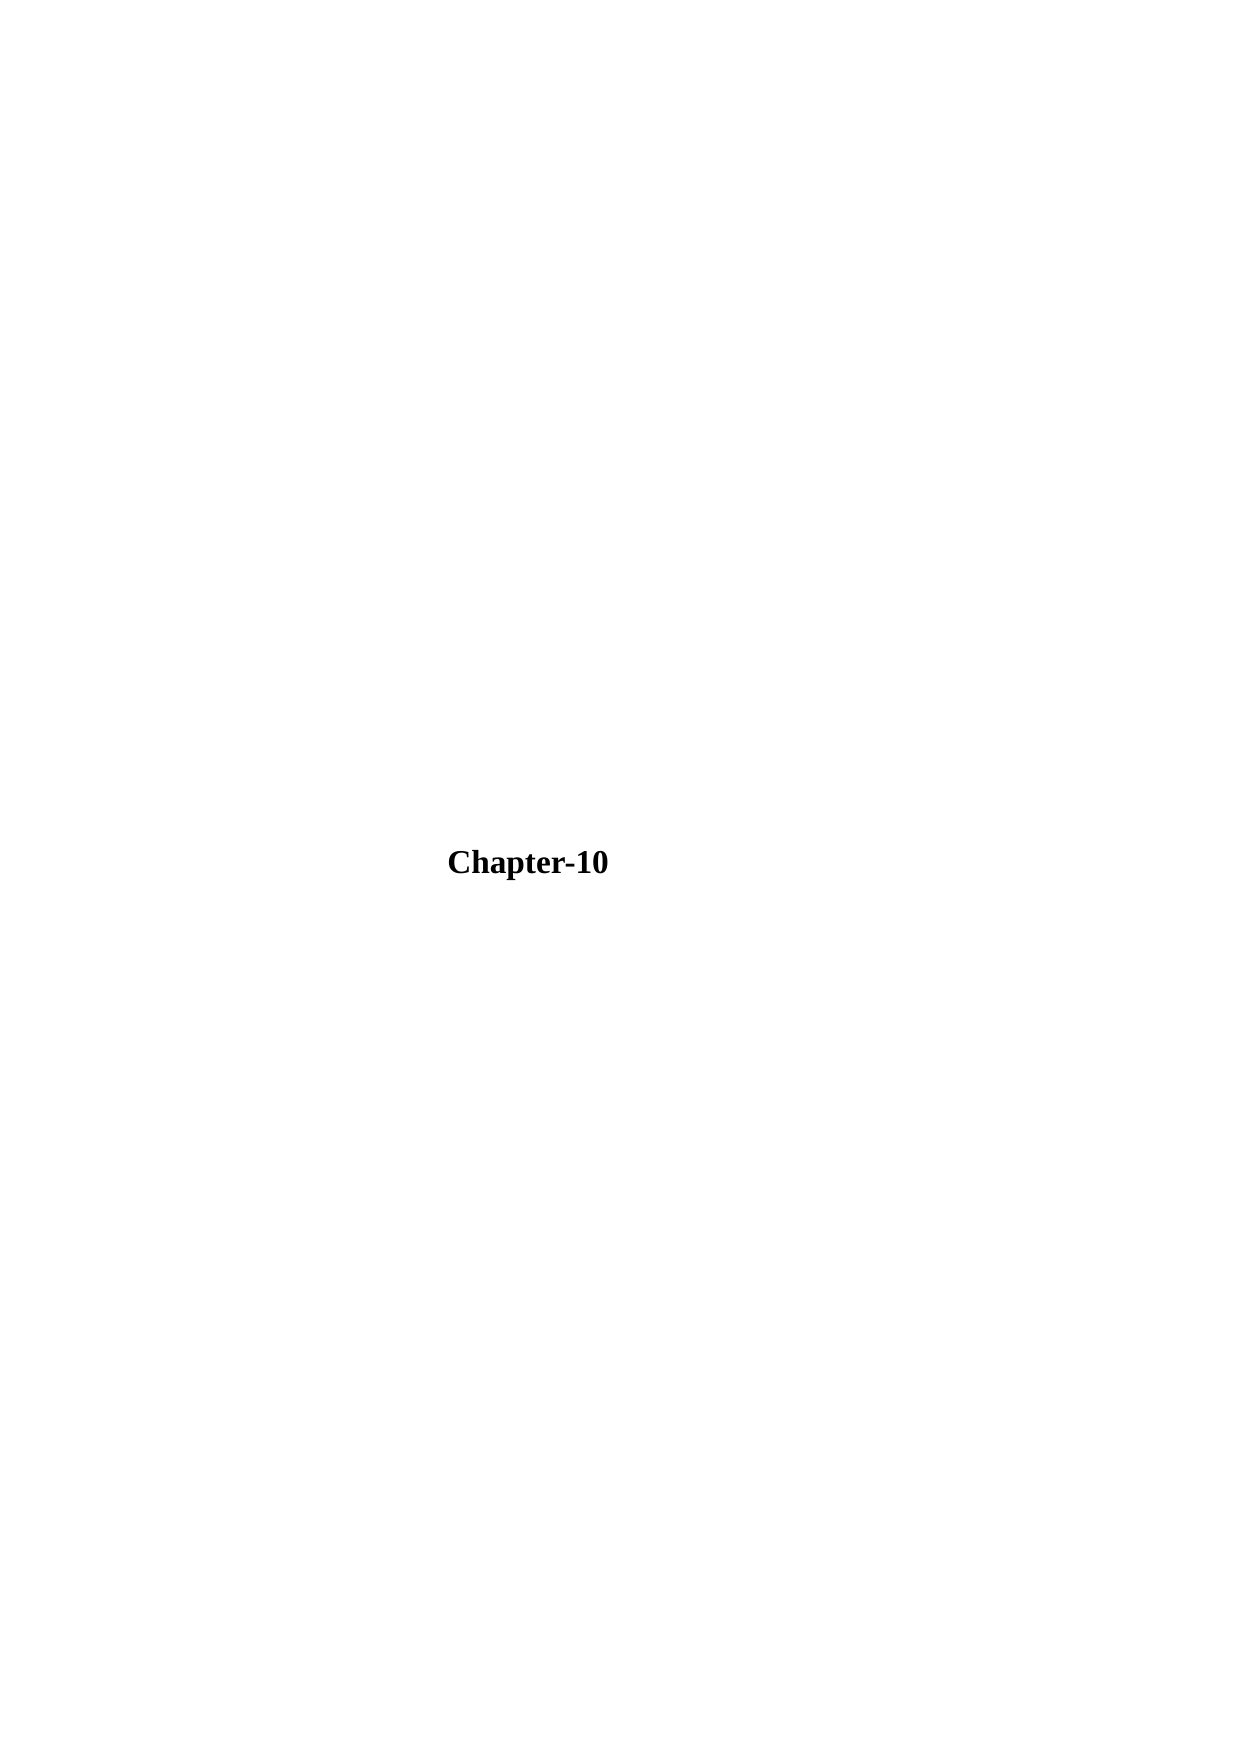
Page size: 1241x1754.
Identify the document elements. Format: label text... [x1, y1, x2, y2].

text Chapter-10 [314, 842, 1181, 880]
